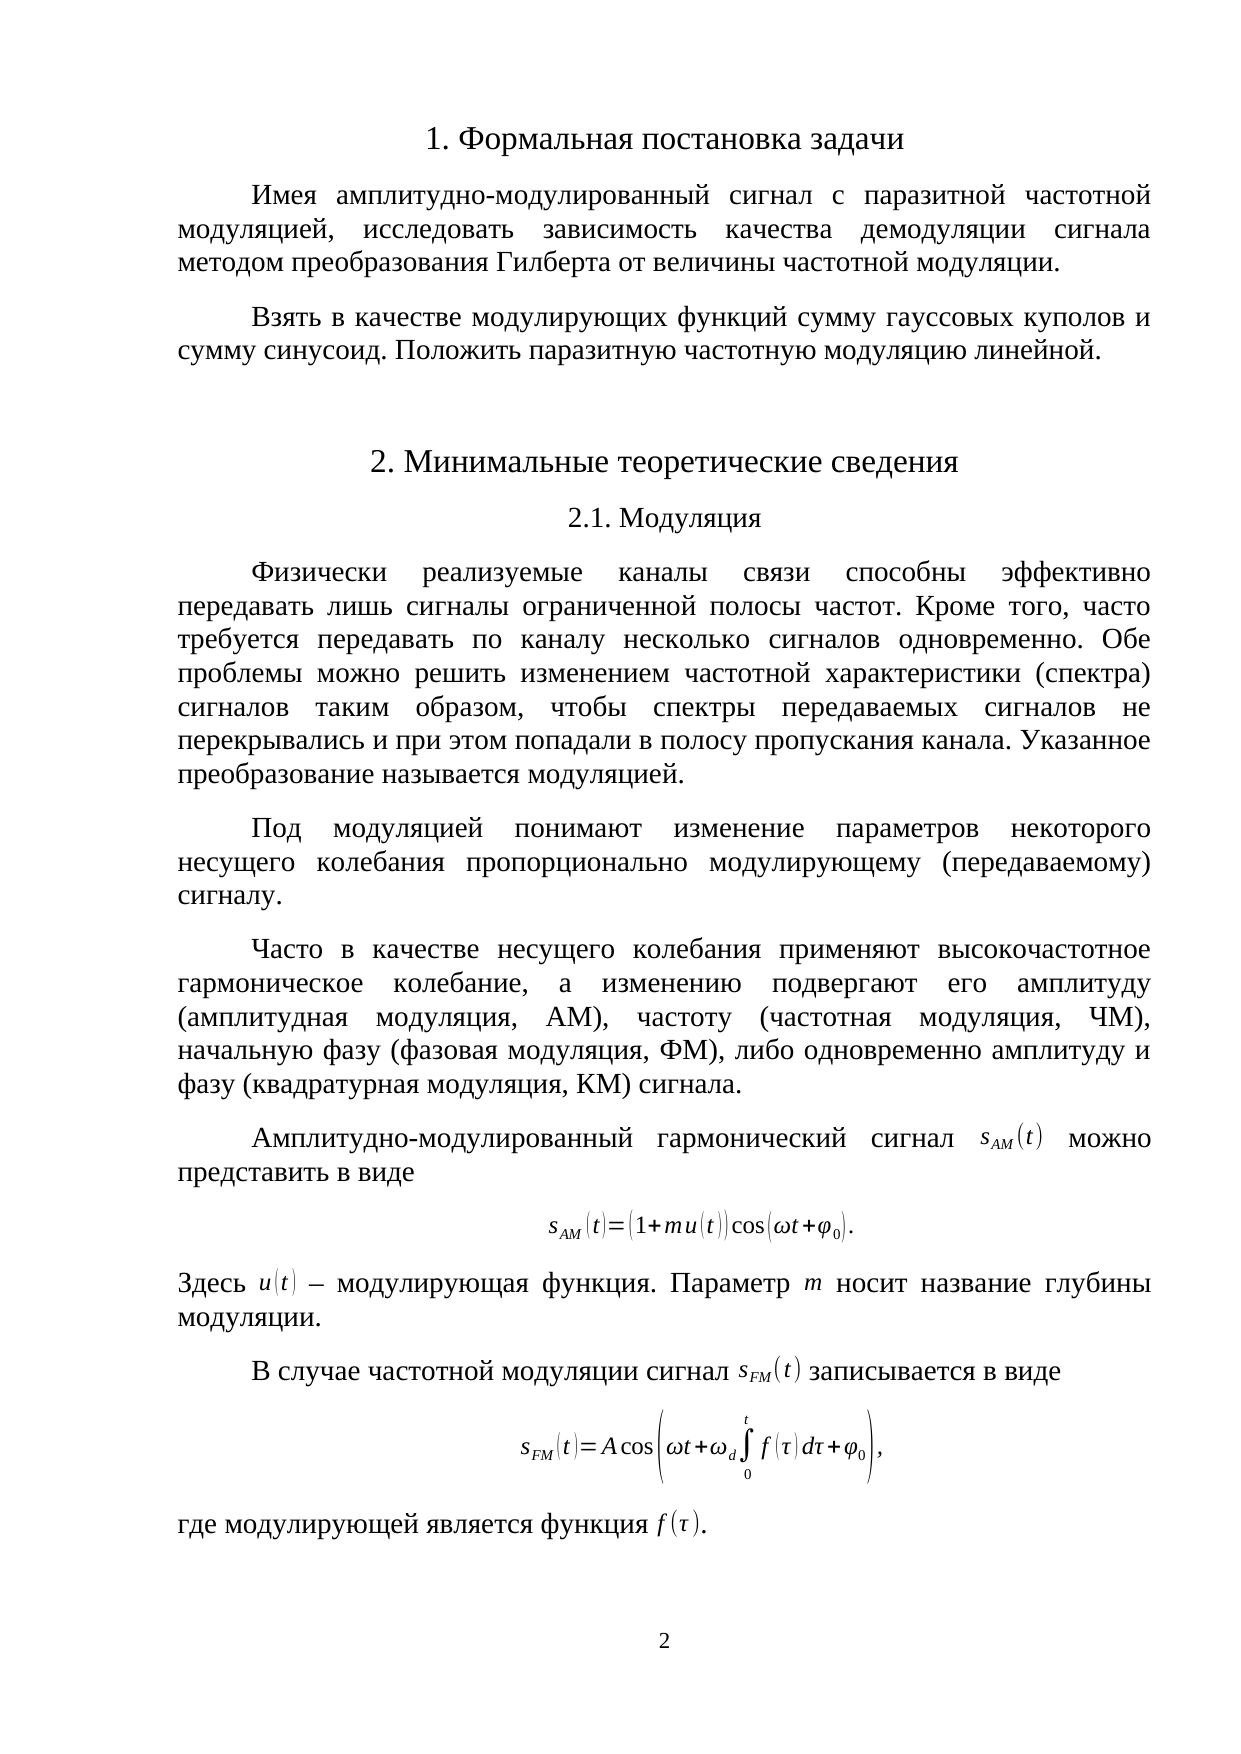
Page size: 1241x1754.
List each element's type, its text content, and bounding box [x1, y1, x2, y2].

text Под модуляцией понимают изменение параметров некоторого несущего колебания пропорционально модулирующему (передаваемому) сигналу. [177, 810, 1152, 911]
text 2. Минимальные теоретические сведения [177, 441, 1152, 479]
text где модулирующей является функция . [177, 1506, 1152, 1540]
text Здесь – модулирующая функция. Параметр носит название глубины модуляции. [177, 1265, 1152, 1332]
text 2.1. Модуляция [177, 500, 1152, 534]
text Имея амплитудно-модулированный сигнал с паразитной частотной модуляцией, исследовать зависимость качества демодуляции сигнала методом преобразования Гилберта от величины частотной модуляции. [177, 177, 1152, 278]
text В случае частотной модуляции сигнал записывается в виде [177, 1353, 1152, 1387]
text Физически реализуемые каналы связи способны эффективно передавать лишь сигналы ограниченной полосы частот. Кроме того, часто требуется передавать по каналу несколько сигналов одновременно. Обе проблемы можно решить изменением частотной характеристики (спектра) сигналов таким образом, чтобы спектры передаваемых сигналов не перекрывались и при этом попадали в полосу пропускания канала. Указанное преобразование называется модуляцией. [177, 554, 1152, 789]
text Амплитудно-модулированный гармонический сигнал можно представить в виде [177, 1120, 1152, 1187]
text Взять в качестве модулирующих функций сумму гауссовых куполов и сумму синусоид. Положить паразитную частотную модуляцию линейной. [177, 299, 1152, 366]
text Часто в качестве несущего колебания применяют высокочастотное гармоническое колебание, а изменению подвергают его амплитуду (амплитудная модуляция, АМ), частоту (частотная модуляция, ЧМ), начальную фазу (фазовая модуляция, ФМ), либо одновременно амплитуду и фазу (квадратурная модуляция, КМ) сигнала. [177, 932, 1152, 1099]
text 1. Формальная постановка задачи [177, 118, 1152, 156]
